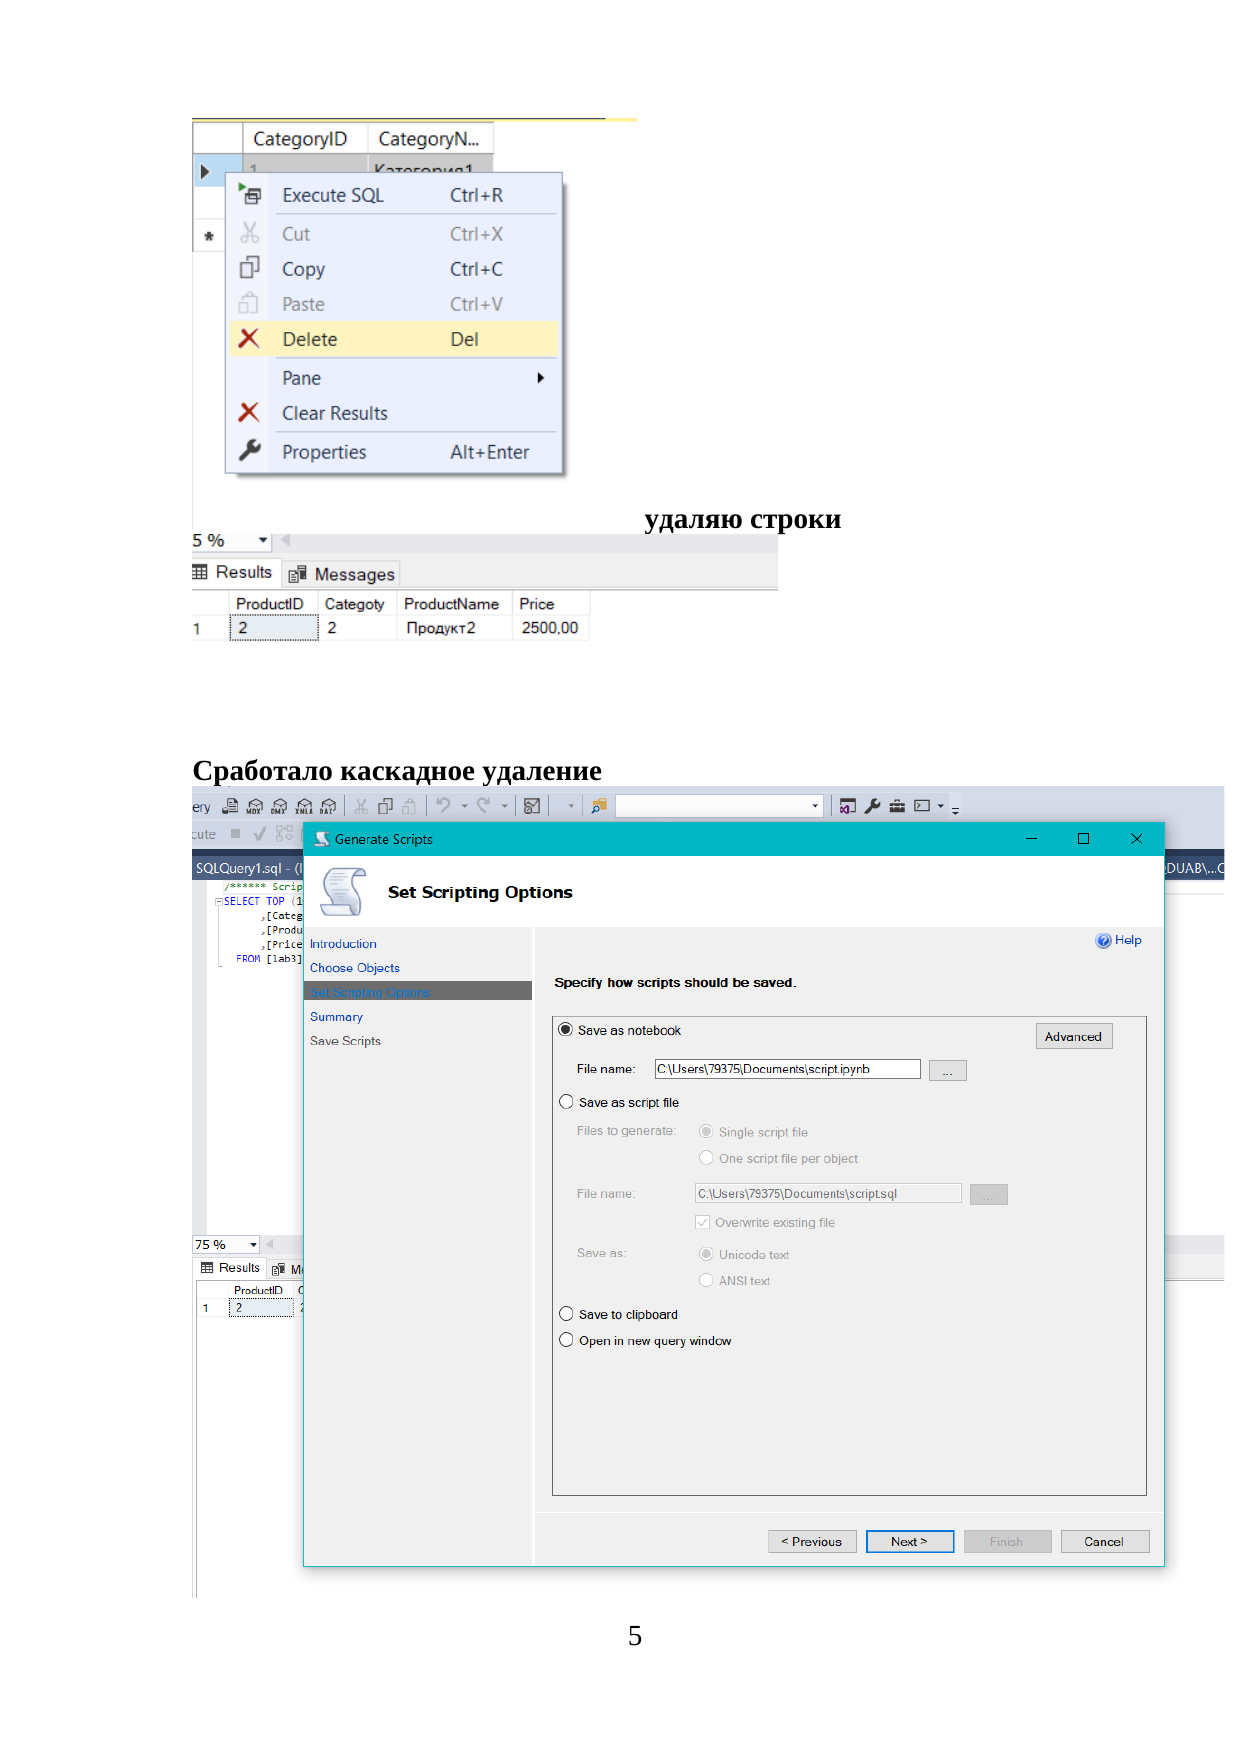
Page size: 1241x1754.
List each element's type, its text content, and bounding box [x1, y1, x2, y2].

picture [192, 786, 1225, 1598]
picture [192, 534, 779, 754]
text Сработало каскадное удаление [118, 753, 1152, 787]
picture [192, 118, 637, 529]
